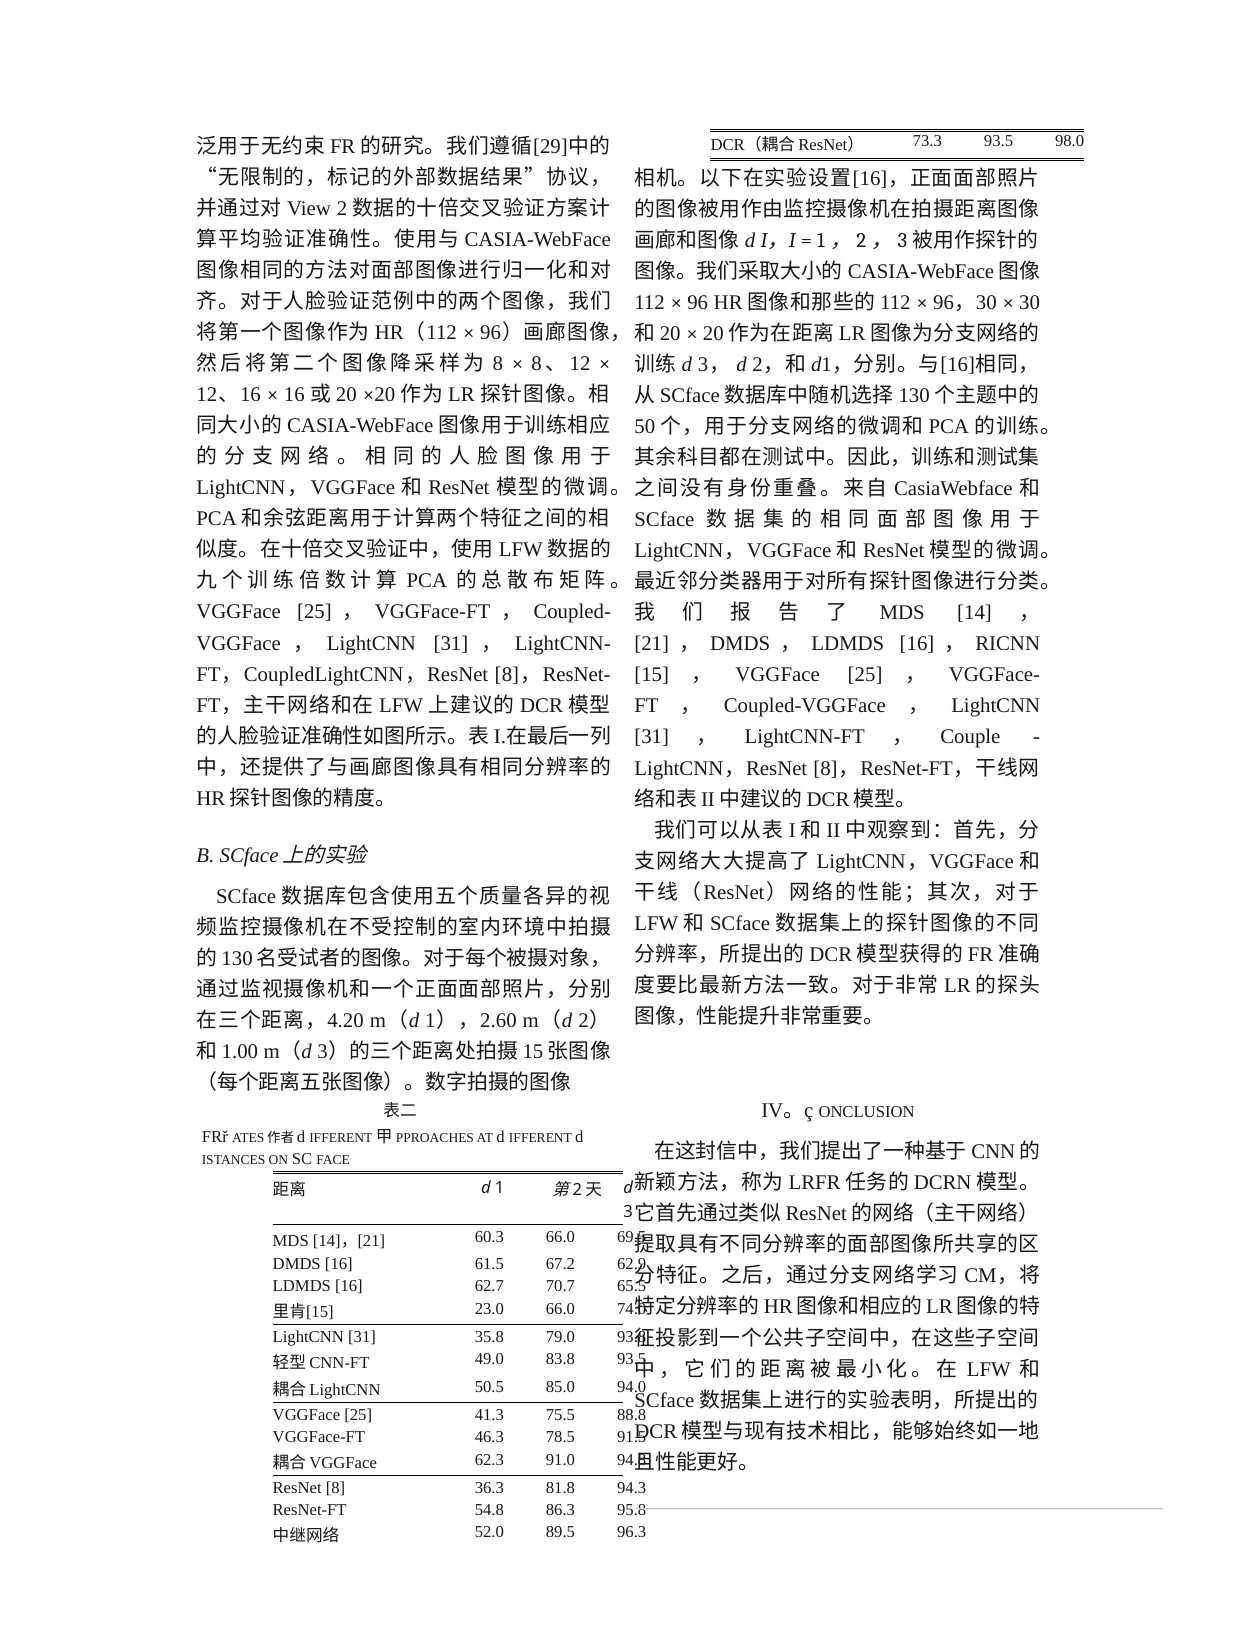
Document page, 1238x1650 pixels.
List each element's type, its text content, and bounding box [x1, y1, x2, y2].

table_cell 50.5 [475, 1375, 546, 1402]
table_cell 35.8 [475, 1325, 546, 1347]
table_cell 79.0 [546, 1325, 617, 1347]
table_cell ResNet-FT [273, 1498, 474, 1520]
table_cell 83.8 [546, 1347, 617, 1374]
table_cell 耦合VGGFace [273, 1448, 474, 1475]
table_cell DMDS [16] [273, 1252, 474, 1274]
table_cell 98.0 [1055, 132, 1084, 158]
table_cell 36.3 [475, 1476, 546, 1498]
table_cell 41.3 [475, 1403, 546, 1425]
subtitle 表二 [244, 1097, 555, 1121]
table_cell 54.8 [475, 1498, 546, 1520]
table_cell 耦合LightCNN [273, 1375, 474, 1402]
table_cell LightCNN [31] [273, 1325, 474, 1347]
table_cell 66.0 [546, 1297, 617, 1324]
text 我们可以从表I和II中观察到：首先，分支网络大大提高了LightCNN，VGGFace和干线（ResNet）网络的性能；其次，对于LFW和SCface数据集上的探针图像的不同分辨率，所提出的DCR模型获得的FR准确度要比最新方法一致。对于非常LR的探头图像，性能提升非常重要。 [634, 813, 1040, 1030]
table_header d 1 [475, 1174, 546, 1224]
table_cell 66.0 [546, 1225, 617, 1252]
text FRř ATES作者d IFFERENT 甲PPROACHES AT d IFFERENT d ISTANCES ON SC FACE [202, 1123, 611, 1168]
table_cell VGGFace [25] [273, 1403, 474, 1425]
table_cell 91.0 [546, 1448, 617, 1475]
table_cell 93.5 [984, 132, 1055, 158]
table_cell 轻型CNN-FT [273, 1347, 474, 1374]
table_cell 里肯[15] [273, 1297, 474, 1324]
table_cell 86.3 [546, 1498, 617, 1520]
table_cell 49.0 [475, 1347, 546, 1374]
table_header 距离 [273, 1174, 474, 1224]
table_cell 67.2 [546, 1252, 617, 1274]
table_cell DCR（耦合ResNet） [710, 132, 912, 158]
table_cell LDMDS [16] [273, 1274, 474, 1297]
table_cell 75.5 [546, 1403, 617, 1425]
table_cell 85.0 [546, 1375, 617, 1402]
table_cell VGGFace-FT [273, 1425, 474, 1447]
subtitle B. SCface上的实验 [196, 839, 611, 869]
table_cell 62.7 [475, 1274, 546, 1297]
table_cell 52.0 [475, 1520, 546, 1548]
table_cell 78.5 [546, 1425, 617, 1447]
table_cell 62.3 [475, 1448, 546, 1475]
table_cell 61.5 [475, 1252, 546, 1274]
table_cell 81.8 [546, 1476, 617, 1498]
table_cell 70.7 [546, 1274, 617, 1297]
table_cell 46.3 [475, 1425, 546, 1447]
subtitle IV。ç ONCLUSION [682, 1093, 993, 1123]
table_header 第 2天 [546, 1174, 617, 1224]
table_cell 60.3 [475, 1225, 546, 1252]
table_cell 23.0 [475, 1297, 546, 1324]
text SCface数据库包含使用五个质量各异的视频监控摄像机在不受控制的室内环境中拍摄的130名受试者的图像。对于每个被摄对象，通过监视摄像机和一个正面面部照片，分别在三个距离，4.20 m（d 1），2.60 m（d 2）和1.00 m（d 3）的三个距离处拍摄15张图像（每个距离五张图像）。数字拍摄的图像 [196, 879, 611, 1095]
text 相机。以下在实验设置[16]，正面面部照片的图像被用作由监控摄像机在拍摄距离图像画廊和图像d I，I = 1 ， 2 ， 3 被用作探针的图像。我们采取大小的CASIA-WebFace图像112 × 96 HR图像和那些的112 × 96，30 × 30和20 × 20作为在距离LR图像为分支网络的训练d 3， d 2，和d1，分别。与[16]相同，从SCface数据库中随机选择130个主题中的50个，用于分支网络的微调和PCA的训练。其余科目都在测试中。因此，训练和测试集之间没有身份重叠。来自CasiaWebface和SCface数据集的相同面部图像用于LightCNN，VGGFace和ResNet模型的微调。最近邻分类器用于对所有探针图像进行分类。我们报告了MDS [14]，[21]，DMDS，LDMDS [16]，RICNN [15]，VGGFace [25]，VGGFace-FT，Coupled-VGGFace，LightCNN [31]，LightCNN-FT，Couple -LightCNN，ResNet [8]，ResNet-FT，干线网络和表II中建议的DCR模型。 [634, 161, 1040, 812]
table_cell 73.3 [913, 132, 984, 158]
table_cell 中继网络 [273, 1520, 474, 1548]
table_cell 89.5 [546, 1520, 617, 1548]
table_cell MDS [14]，[21] [273, 1225, 474, 1252]
text 在这封信中，我们提出了一种基于CNN的新颖方法，称为LRFR任务的DCRN模型。它首先通过类似ResNet的网络（主干网络）提取具有不同分辨率的面部图像所共享的区分特征。之后，通过分支网络学习CM，将特定分辨率的HR图像和相应的LR图像的特征投影到一个公共子空间中，在这些子空间中，它们的距离被最小化。在LFW和SCface数据集上进行的实验表明，所提出的DCR模型与现有技术相比，能够始终如一地且性能更好。 [634, 1134, 1040, 1475]
table_cell ResNet [8] [273, 1476, 474, 1498]
